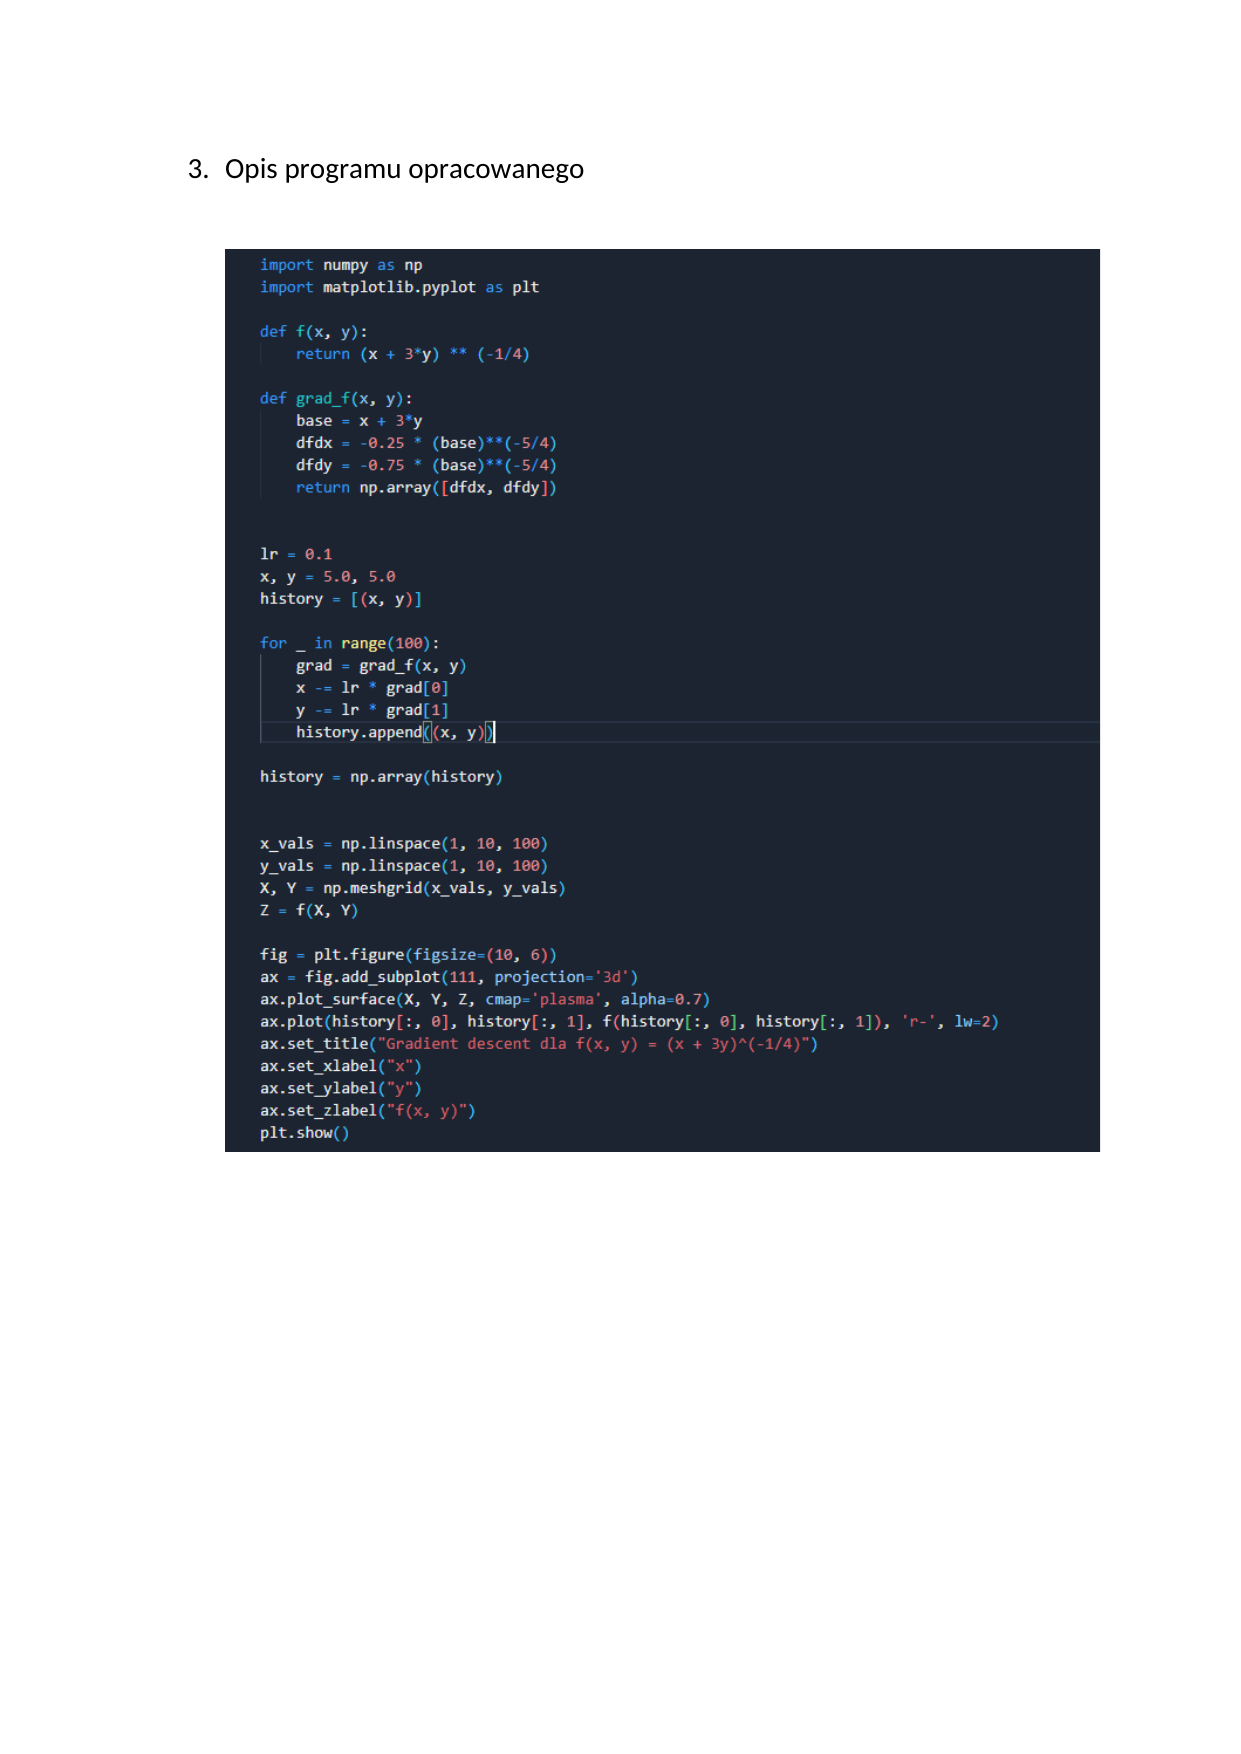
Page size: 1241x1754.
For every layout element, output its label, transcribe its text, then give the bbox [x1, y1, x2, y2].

list Opis programu opracowanego [187, 150, 1090, 186]
picture [225, 249, 1100, 1152]
